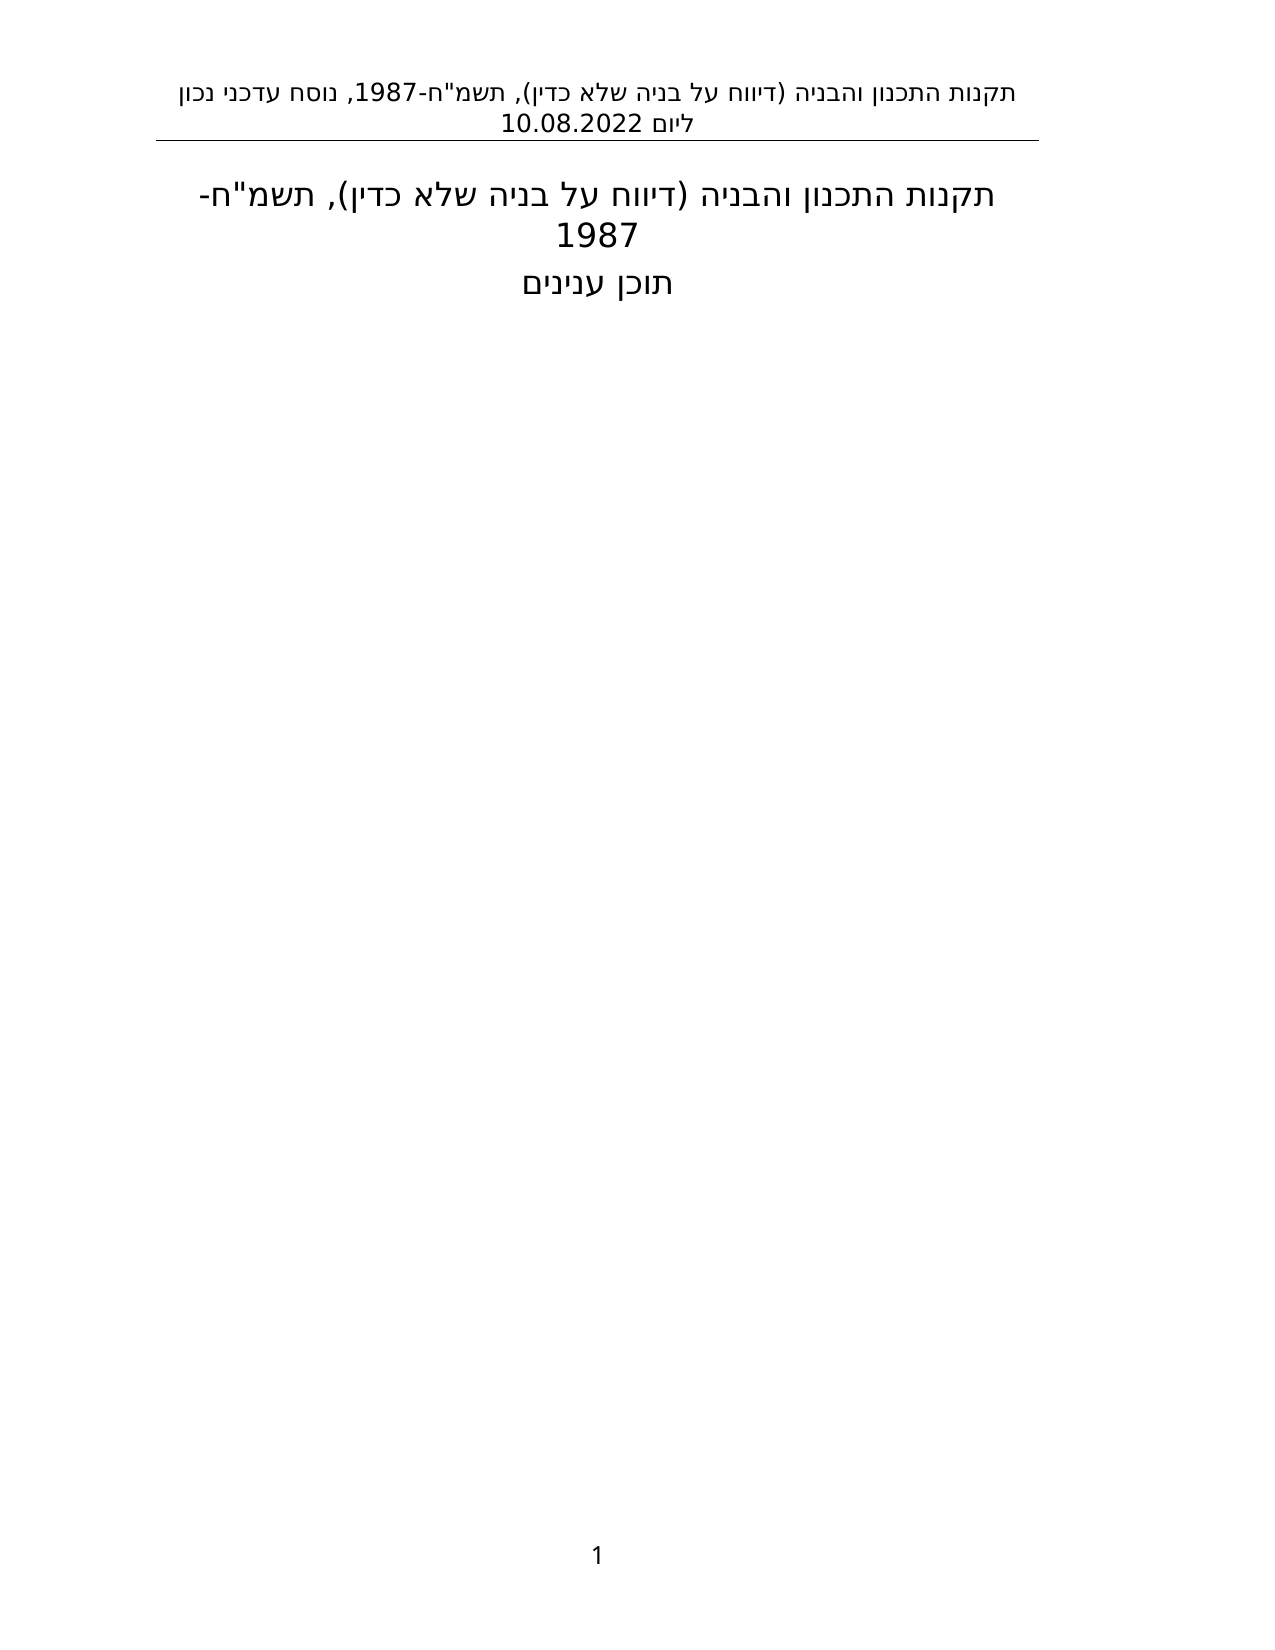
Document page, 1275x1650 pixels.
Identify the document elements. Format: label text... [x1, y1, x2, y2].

text תוכן ענינים [156, 270, 1039, 308]
text תקנות התכנון והבניה (דיווח על בניה שלא כדין), תשמ"ח-1987 [156, 182, 1039, 261]
